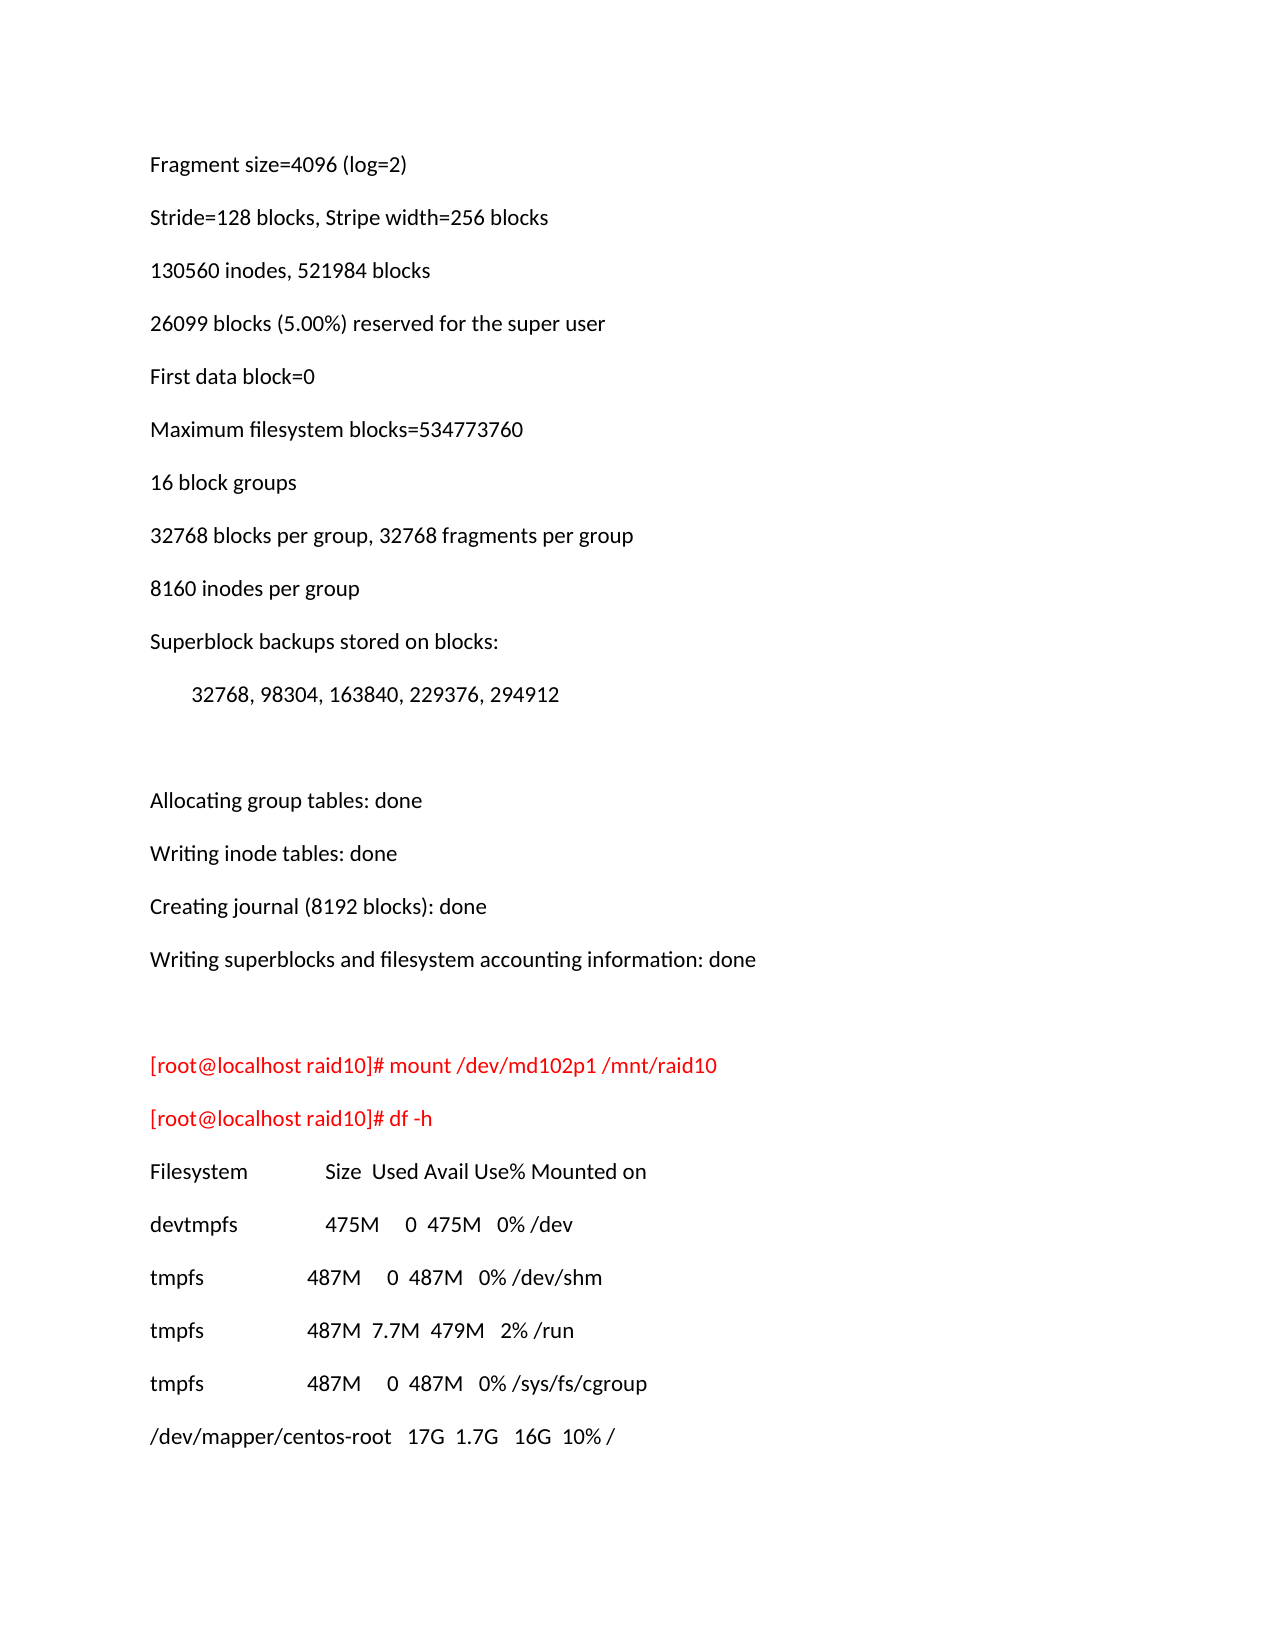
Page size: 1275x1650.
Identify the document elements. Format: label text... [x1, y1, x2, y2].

text Allocating group tables: done [150, 786, 1125, 814]
text 8160 inodes per group [150, 574, 1125, 602]
text tmpfs 487M 0 487M 0% /dev/shm [150, 1263, 1125, 1291]
text Superblock backups stored on blocks: [150, 627, 1125, 655]
text 130560 inodes, 521984 blocks [150, 256, 1125, 284]
text 32768, 98304, 163840, 229376, 294912 [150, 680, 1125, 708]
text [root@localhost raid10]# mount /dev/md102p1 /mnt/raid10 [150, 1051, 1125, 1079]
text /dev/mapper/centos-root 17G 1.7G 16G 10% / [150, 1422, 1125, 1451]
text Filesystem Size Used Avail Use% Mounted on [150, 1157, 1125, 1185]
text Creating journal (8192 blocks): done [150, 892, 1125, 920]
text First data block=0 [150, 362, 1125, 390]
text Stride=128 blocks, Stripe width=256 blocks [150, 203, 1125, 231]
text 16 block groups [150, 468, 1125, 496]
text Fragment size=4096 (log=2) [150, 150, 1125, 178]
text [root@localhost raid10]# df -h [150, 1104, 1125, 1132]
text Maximum filesystem blocks=534773760 [150, 415, 1125, 443]
text 26099 blocks (5.00%) reserved for the super user [150, 309, 1125, 337]
text tmpfs 487M 0 487M 0% /sys/fs/cgroup [150, 1369, 1125, 1397]
text devtmpfs 475M 0 475M 0% /dev [150, 1210, 1125, 1238]
text 32768 blocks per group, 32768 fragments per group [150, 521, 1125, 549]
text Writing superblocks and filesystem accounting information: done [150, 945, 1125, 973]
text tmpfs 487M 7.7M 479M 2% /run [150, 1316, 1125, 1344]
text Writing inode tables: done [150, 839, 1125, 867]
